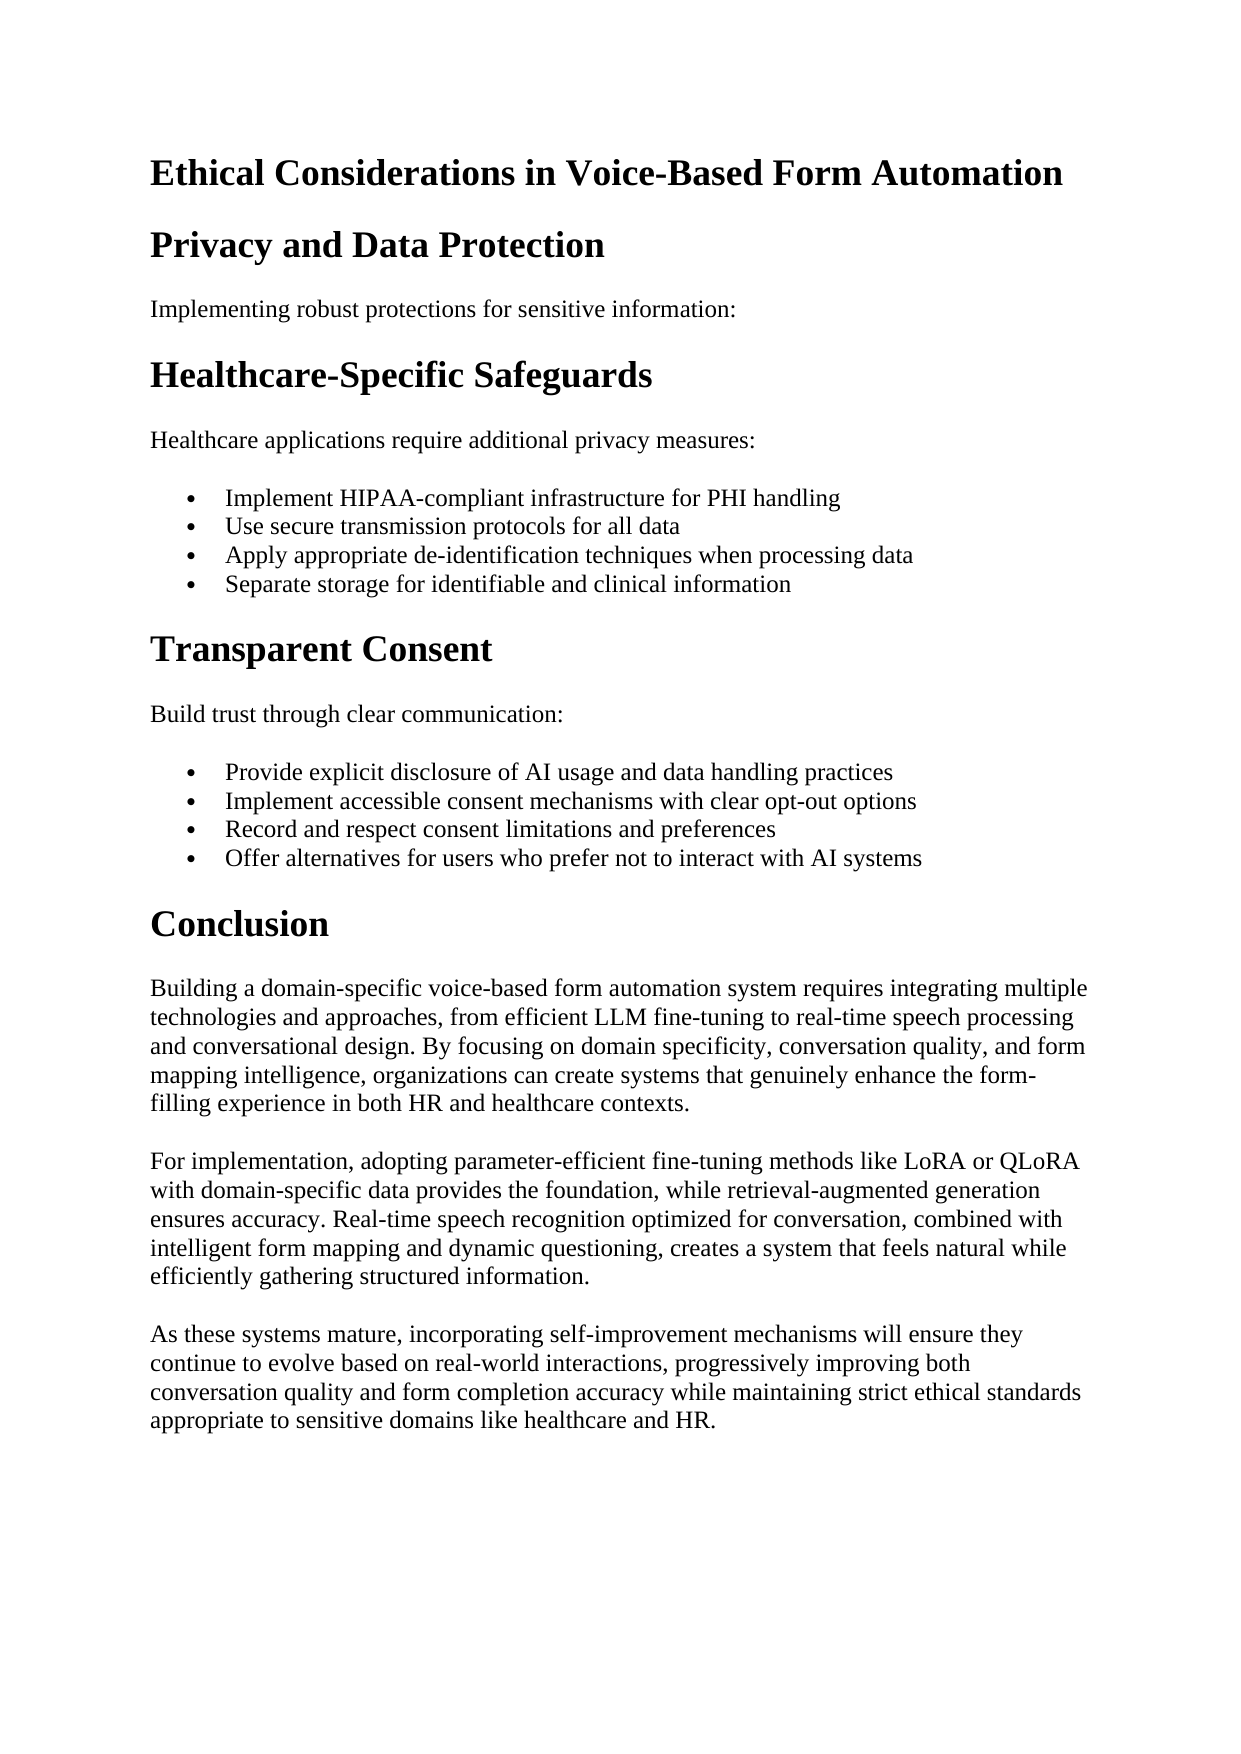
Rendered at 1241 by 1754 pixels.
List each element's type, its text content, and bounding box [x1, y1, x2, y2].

list Use secure transmission protocols for all data [187, 511, 1090, 540]
text For implementation, adopting parameter-efficient fine-tuning methods like LoRA or QLoRA with domain-specific data provides the foundation, while retrieval-augmented generation ensures accuracy. Real-time speech recognition optimized for conversation, combined with intelligent form mapping and dynamic questioning, creates a system that feels natural while efficiently gathering structured information. [150, 1146, 1090, 1290]
text Healthcare applications require additional privacy measures: [150, 425, 1090, 453]
list Implement HIPAA-compliant infrastructure for PHI handling [187, 483, 1090, 511]
list Apply appropriate de-identification techniques when processing data [187, 540, 1090, 569]
text Privacy and Data Protection [150, 222, 1090, 265]
list Provide explicit disclosure of AI usage and data handling practices [187, 757, 1090, 786]
list Implement accessible consent mechanisms with clear opt-out options [187, 786, 1090, 814]
list Record and respect consent limitations and preferences [187, 814, 1090, 843]
text Building a domain-specific voice-based form automation system requires integrating multiple technologies and approaches, from efficient LLM fine-tuning to real-time speech processing and conversational design. By focusing on domain specificity, conversation quality, and form mapping intelligence, organizations can create systems that genuinely enhance the form-filling experience in both HR and healthcare contexts. [150, 973, 1090, 1117]
text Ethical Considerations in Voice-Based Form Automation [150, 150, 1090, 193]
text Transparent Consent [150, 627, 1090, 670]
text Conclusion [150, 901, 1090, 944]
text As these systems mature, incorporating self-improvement mechanisms will ensure they continue to evolve based on real-world interactions, progressively improving both conversation quality and form completion accuracy while maintaining strict ethical standards appropriate to sensitive domains like healthcare and HR. [150, 1319, 1090, 1434]
text Build trust through clear communication: [150, 699, 1090, 728]
text Implementing robust protections for sensitive information: [150, 294, 1090, 323]
list Offer alternatives for users who prefer not to interact with AI systems [187, 843, 1090, 872]
list Separate storage for identifiable and clinical information [187, 569, 1090, 598]
text Healthcare-Specific Safeguards [150, 352, 1090, 396]
